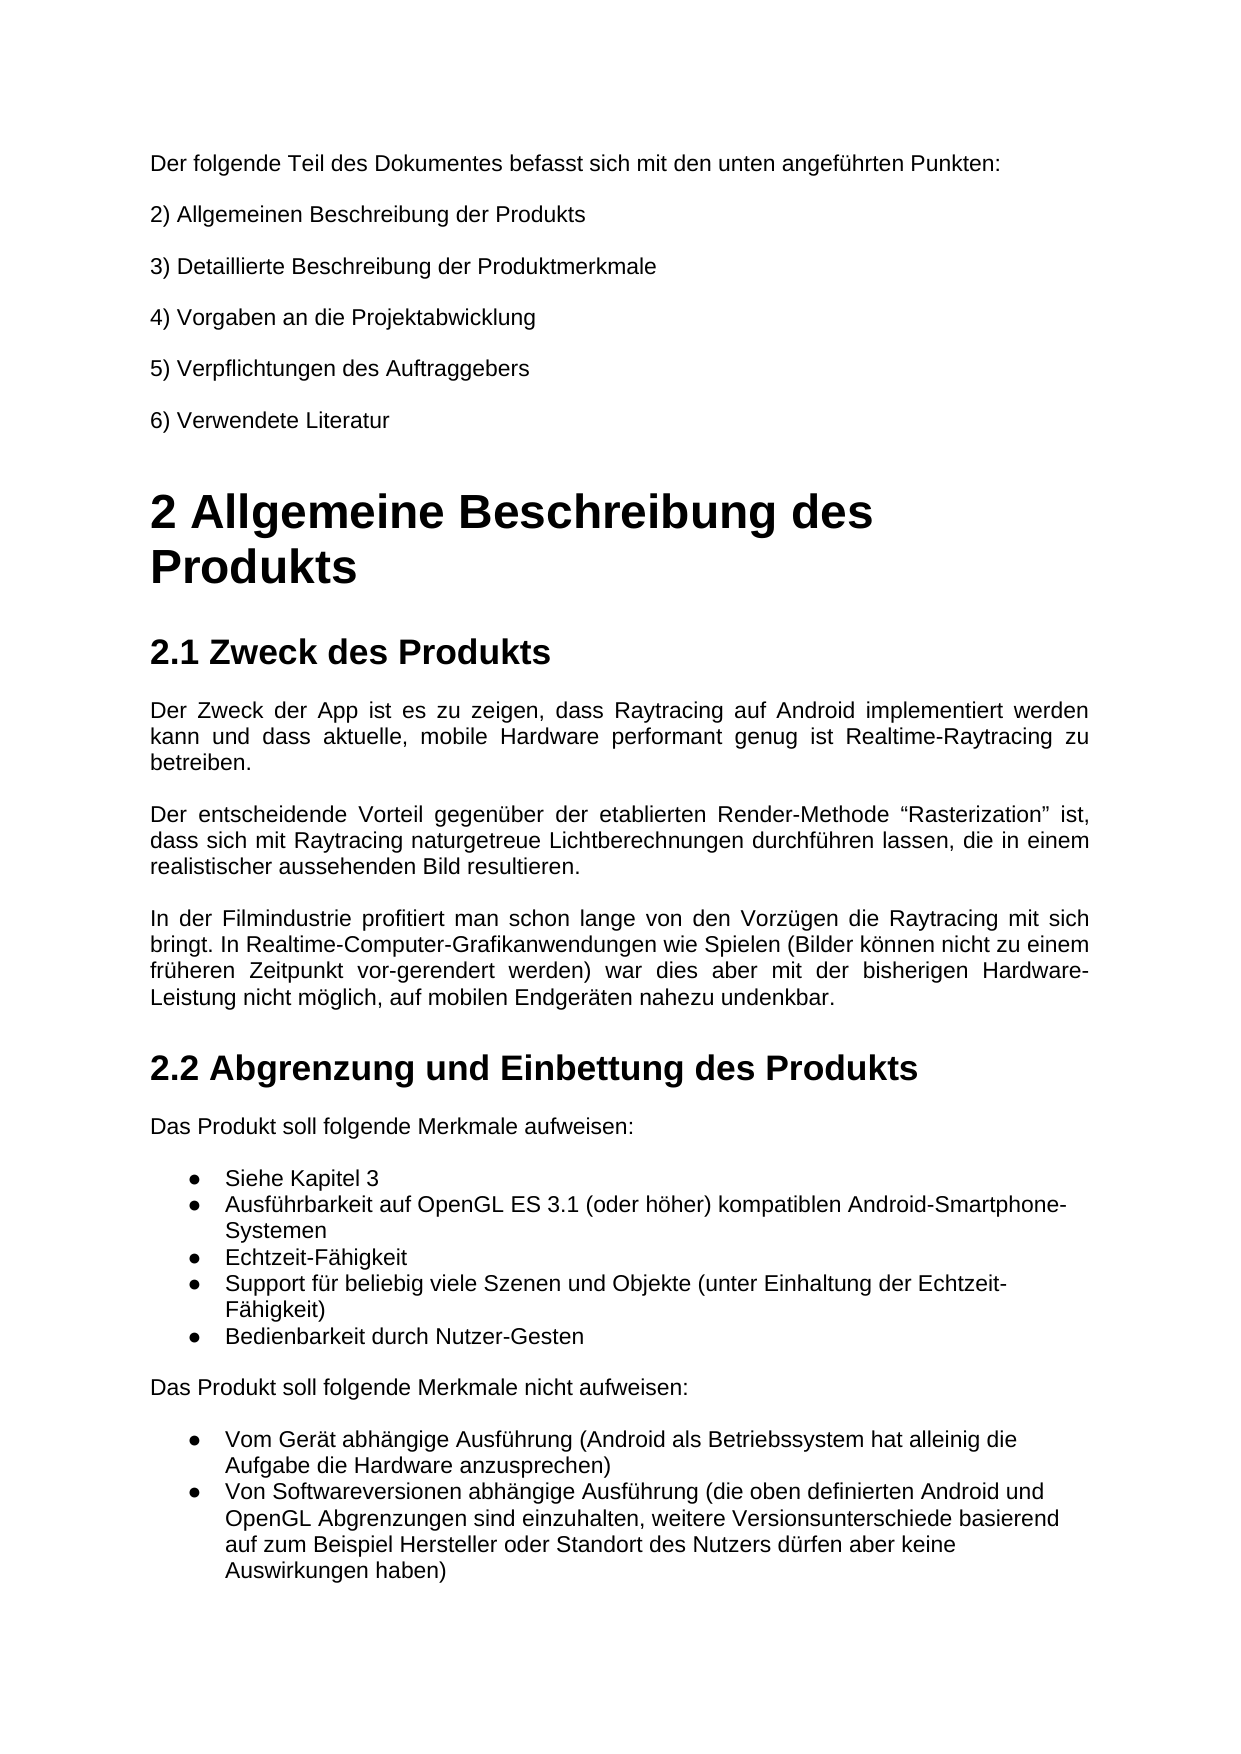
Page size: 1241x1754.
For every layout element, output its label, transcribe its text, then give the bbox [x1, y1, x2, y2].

text Das Produkt soll folgende Merkmale aufweisen: [150, 1113, 1090, 1140]
subtitle 2.1 Zweck des Produkts [150, 631, 1090, 672]
list Echtzeit-Fähigkeit [187, 1244, 1090, 1270]
text Der Zweck der App ist es zu zeigen, dass Raytracing auf Android implementiert werden kann und dass aktuelle, mobile Hardware performant genug ist Realtime-Raytracing zu betreiben. [150, 697, 1090, 776]
list Siehe Kapitel 3 [187, 1165, 1090, 1191]
text 6) Verwendete Literatur [150, 407, 1090, 433]
text 5) Verpflichtungen des Auftraggebers [150, 355, 1090, 382]
subtitle 2.2 Abgrenzung und Einbettung des Produkts [150, 1048, 1090, 1088]
text Der entscheidende Vorteil gegenüber der etablierten Render-Methode “Rasterization” ist, dass sich mit Raytracing naturgetreue Lichtberechnungen durchführen lassen, die in einem realistischer aussehenden Bild resultieren. [150, 801, 1090, 880]
text Der folgende Teil des Dokumentes befasst sich mit den unten angeführten Punkten: [150, 150, 1090, 176]
list Von Softwareversionen abhängige Ausführung (die oben definierten Android und OpenGL Abgrenzungen sind einzuhalten, weitere Versionsunterschiede basierend auf zum Beispiel Hersteller oder Standort des Nutzers dürfen aber keine Auswirkungen haben) [187, 1478, 1090, 1584]
list Support für beliebig viele Szenen und Objekte (unter Einhaltung der Echtzeit-Fähigkeit) [187, 1270, 1090, 1323]
list Ausführbarkeit auf OpenGL ES 3.1 (oder höher) kompatiblen Android-Smartphone-Systemen [187, 1191, 1090, 1244]
text Das Produkt soll folgende Merkmale nicht aufweisen: [150, 1374, 1090, 1401]
text 3) Detaillierte Beschreibung der Produktmerkmale [150, 253, 1090, 279]
list Bedienbarkeit durch Nutzer-Gesten [187, 1323, 1090, 1349]
text In der Filmindustrie profitiert man schon lange von den Vorzügen die Raytracing mit sich bringt. In Realtime-Computer-Grafikanwendungen wie Spielen (Bilder können nicht zu einem früheren Zeitpunkt vor-gerendert werden) war dies aber mit der bisherigen Hardware-Leistung nicht möglich, auf mobilen Endgeräten nahezu undenkbar. [150, 905, 1090, 1010]
list Vom Gerät abhängige Ausführung (Android als Betriebssystem hat alleinig die Aufgabe die Hardware anzusprechen) [187, 1426, 1090, 1478]
text 4) Vorgaben an die Projektabwicklung [150, 304, 1090, 330]
subtitle 2 Allgemeine Beschreibung des Produkts [150, 483, 1090, 593]
text 2) Allgemeinen Beschreibung der Produkts [150, 201, 1090, 228]
